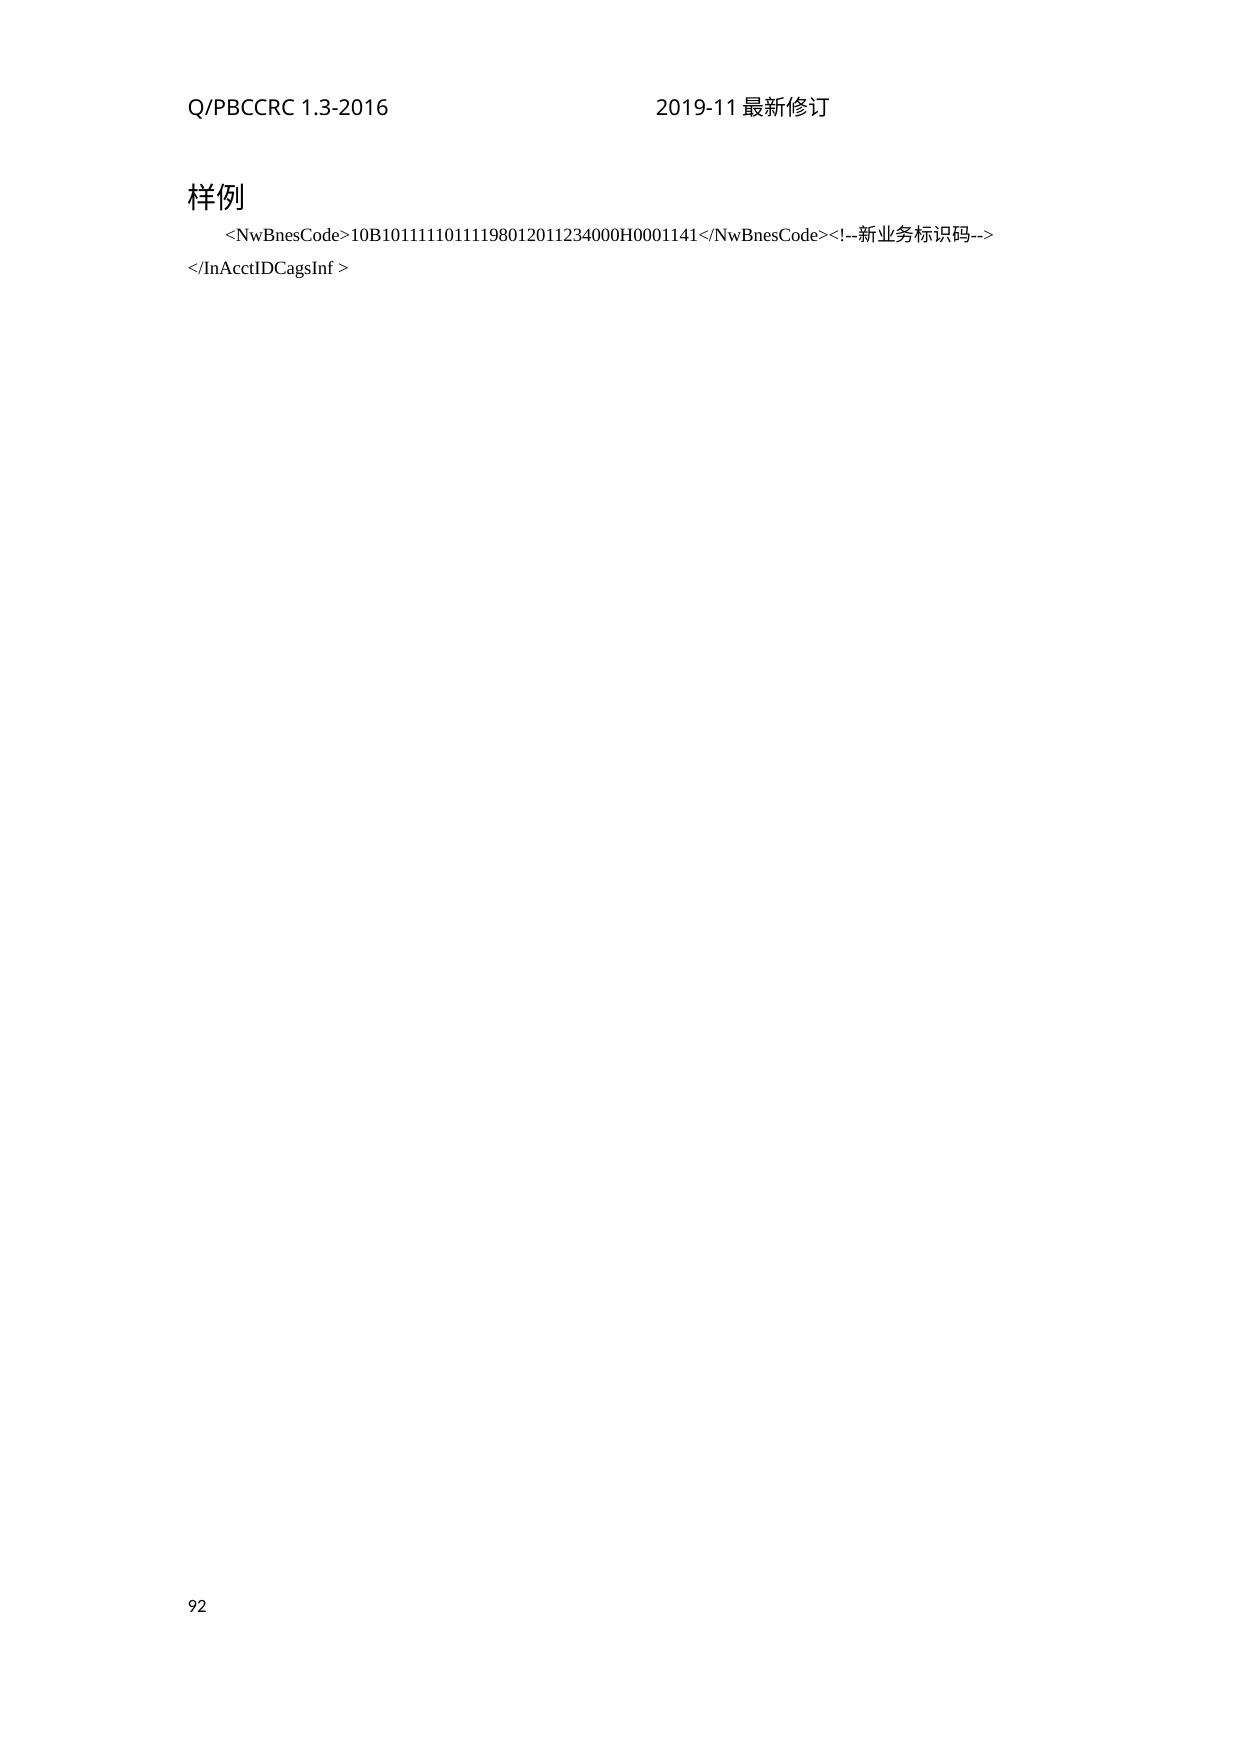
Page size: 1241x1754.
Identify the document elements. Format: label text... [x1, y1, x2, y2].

text <NwBnesCode>10B10111110111198012011234000H0001141</NwBnesCode><!--新业务标识码--> </InAcctIDCagsInf > [187, 219, 1019, 279]
